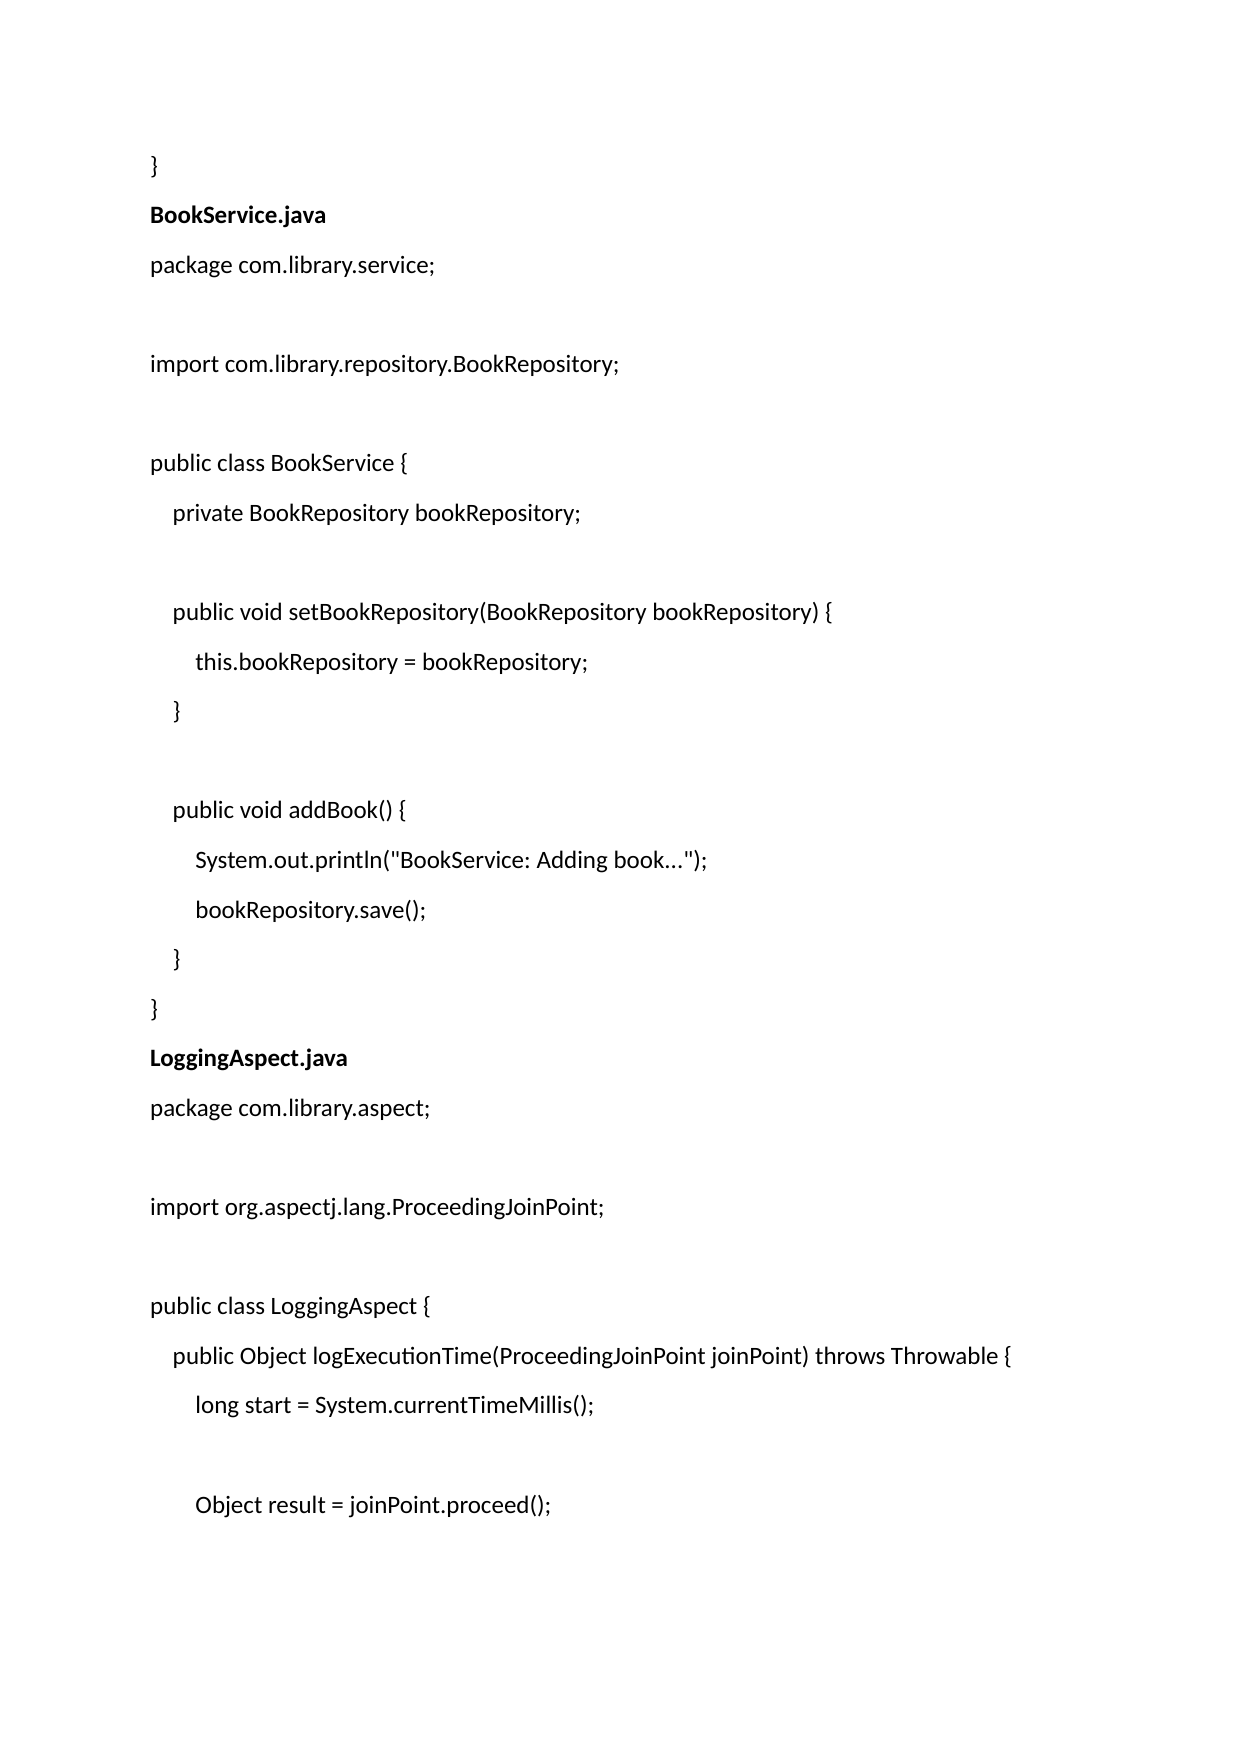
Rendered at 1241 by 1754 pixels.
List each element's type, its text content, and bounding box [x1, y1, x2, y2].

text import org.aspectj.lang.ProceedingJoinPoint; [150, 1191, 1090, 1222]
text } [150, 993, 1090, 1023]
text } [150, 943, 1090, 974]
text package com.library.service; [150, 249, 1090, 280]
text this.bookRepository = bookRepository; [150, 646, 1090, 676]
text Object result = joinPoint.proceed(); [150, 1489, 1090, 1519]
text public void addBook() { [150, 794, 1090, 825]
text private BookRepository bookRepository; [150, 497, 1090, 528]
text import com.library.repository.BookRepository; [150, 348, 1090, 379]
text BookService.java [150, 199, 1090, 230]
text package com.library.aspect; [150, 1092, 1090, 1123]
text public Object logExecutionTime(ProceedingJoinPoint joinPoint) throws Throwable { [150, 1340, 1090, 1371]
text System.out.println("BookService: Adding book..."); [150, 844, 1090, 875]
text } [150, 695, 1090, 726]
text LoggingAspect.java [150, 1042, 1090, 1073]
text public void setBookRepository(BookRepository bookRepository) { [150, 596, 1090, 627]
text long start = System.currentTimeMillis(); [150, 1389, 1090, 1420]
text } [150, 150, 1090, 181]
text public class BookService { [150, 447, 1090, 478]
text public class LoggingAspect { [150, 1290, 1090, 1321]
text bookRepository.save(); [150, 894, 1090, 924]
